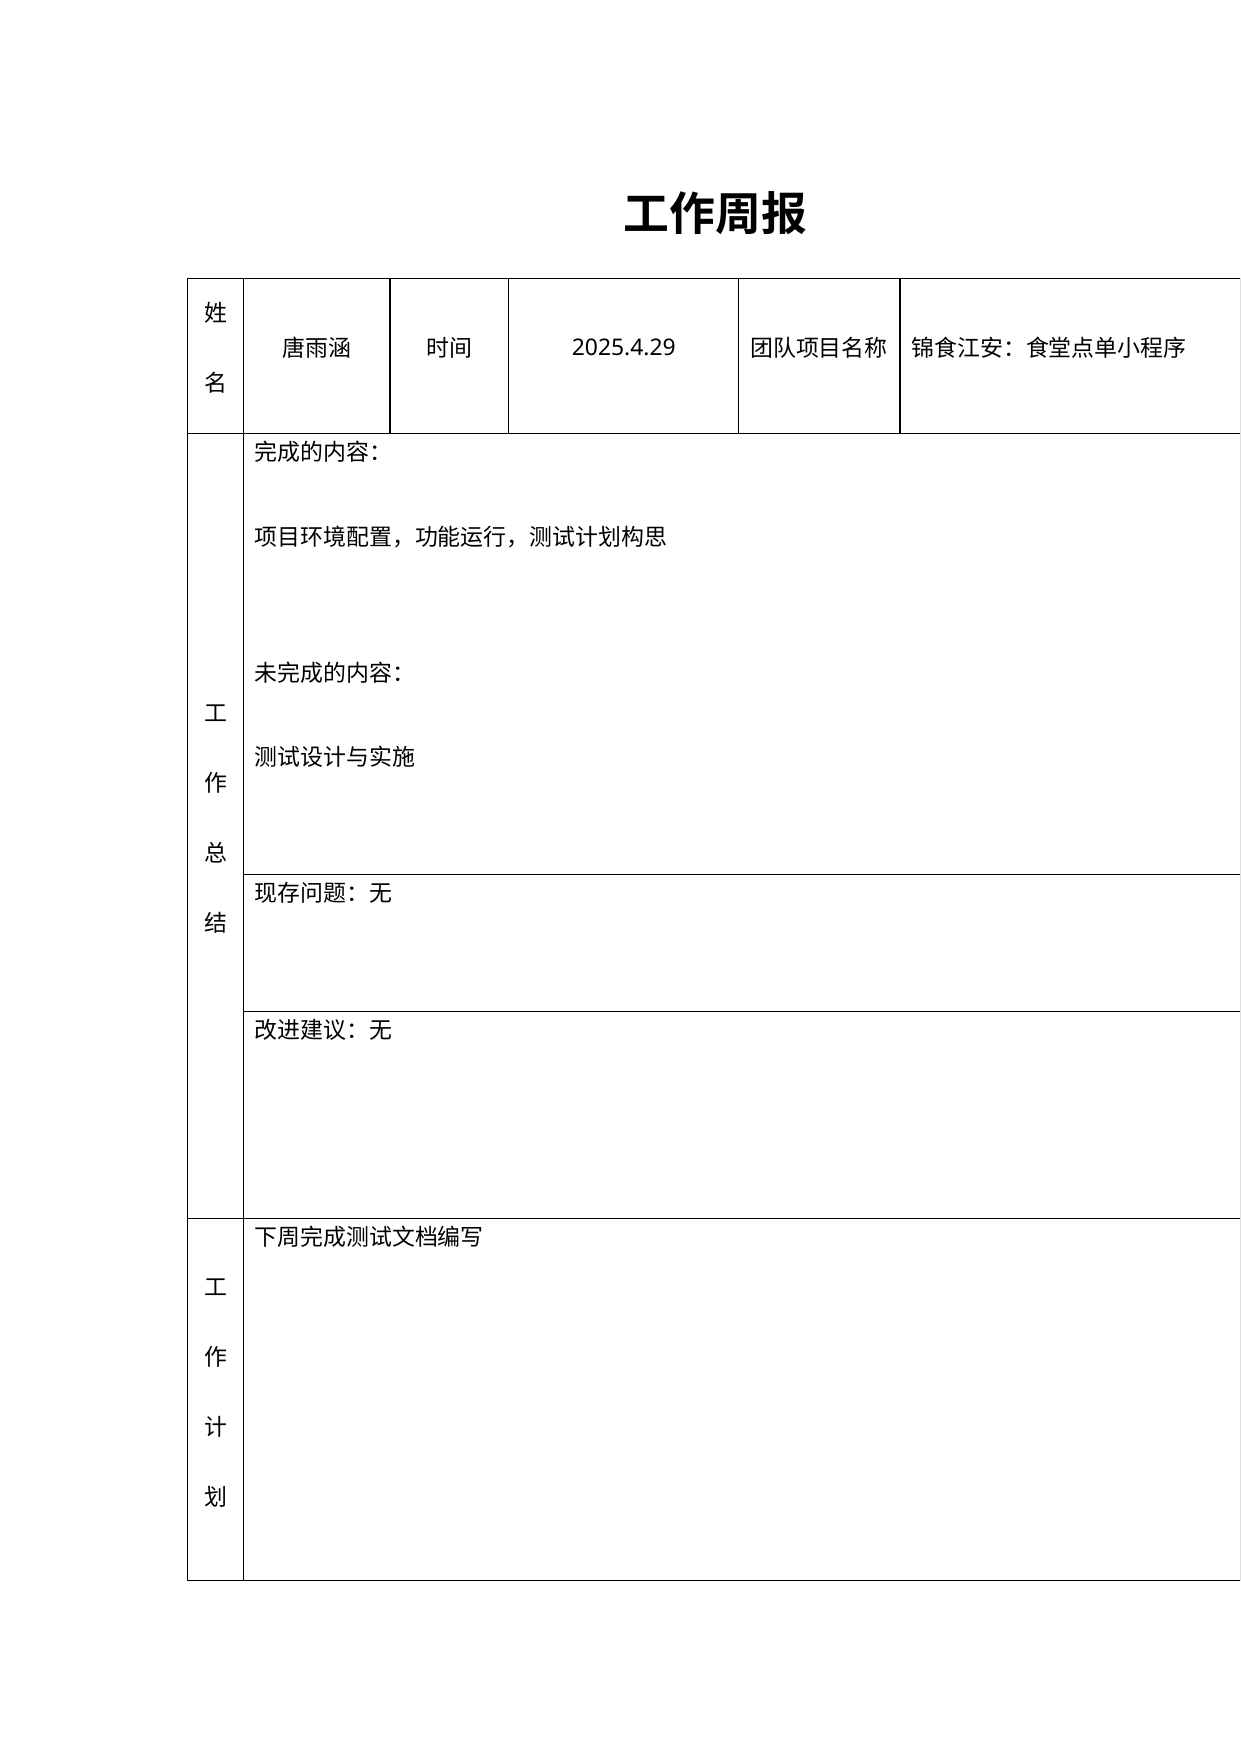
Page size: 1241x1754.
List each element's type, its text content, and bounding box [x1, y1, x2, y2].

table_header 工作周报 [188, 162, 1240, 278]
table_cell 团队项目名称 [739, 279, 899, 433]
table_cell 姓名 [188, 279, 243, 433]
table_cell 工作计划 [188, 1219, 243, 1580]
table_cell 唐雨涵 [244, 279, 389, 433]
table_cell 现存问题：无 [244, 875, 1240, 1011]
table_cell 2025.4.29 [509, 279, 738, 433]
table_cell 时间 [391, 279, 508, 433]
table_cell 工作总结 [188, 434, 243, 1218]
table_cell 锦食江安：食堂点单小程序 [901, 279, 1240, 433]
table_cell 下周完成测试文档编写 [244, 1219, 1240, 1580]
table_cell 完成的内容： 项目环境配置，功能运行，测试计划构思 未完成的内容： 测试设计与实施 [244, 434, 1240, 874]
table_cell 改进建议：无 [244, 1012, 1240, 1218]
